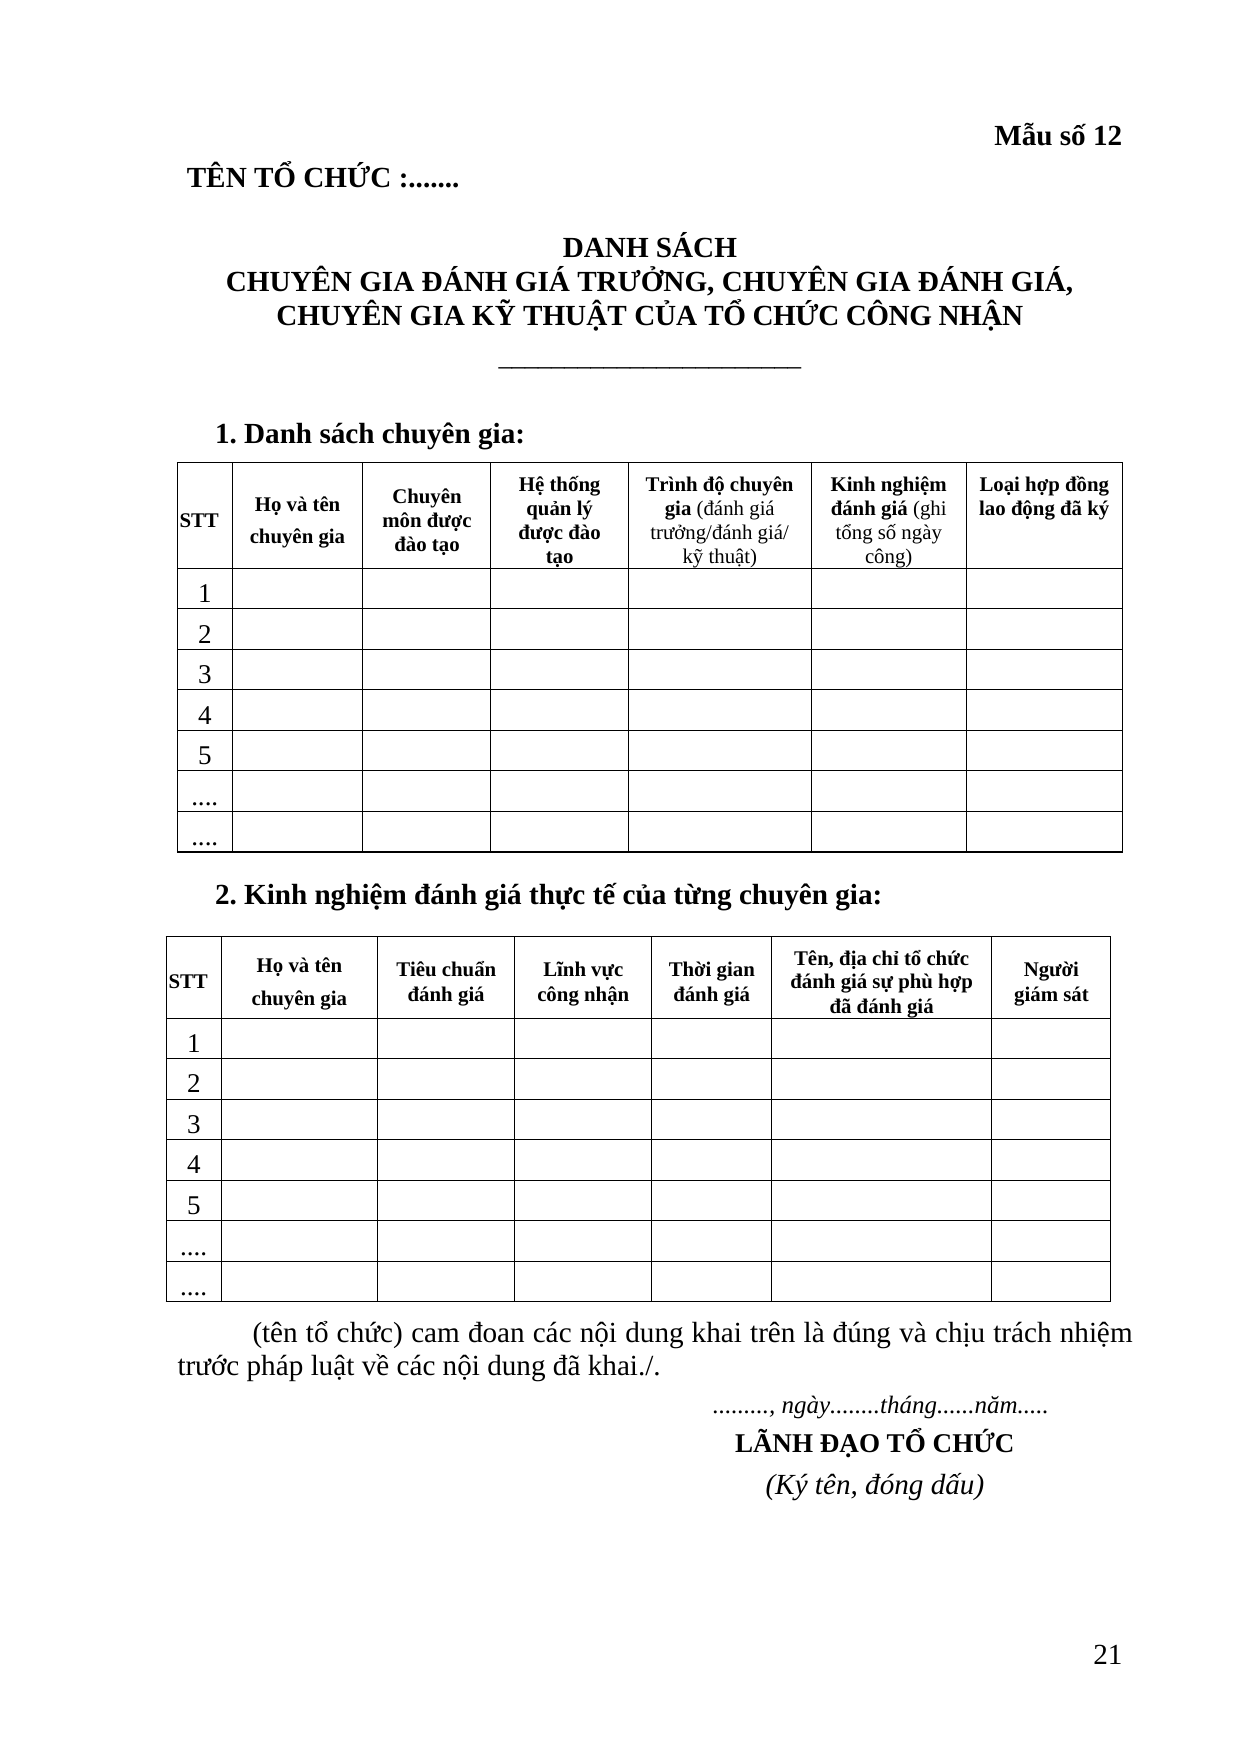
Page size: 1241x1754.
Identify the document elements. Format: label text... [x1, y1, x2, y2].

table_cell [812, 650, 966, 689]
table_cell .... [178, 771, 232, 811]
text DANH SÁCH [177, 231, 1122, 264]
table_cell [378, 1140, 514, 1180]
table_cell 2 [178, 609, 232, 649]
text CHUYÊN GIA ĐÁNH GIÁ TRƯỞNG, CHUYÊN GIA ĐÁNH GIÁ, [177, 264, 1122, 298]
table_cell [772, 1140, 991, 1180]
table_header Loại hợp đồng lao động đã ký [967, 463, 1122, 568]
table_cell [992, 1059, 1110, 1099]
table_header Họ và tên chuyên gia [222, 937, 377, 1018]
table_cell [772, 1019, 991, 1058]
table_cell [772, 1221, 991, 1261]
table_header Thời gian đánh giá [652, 937, 771, 1018]
table_cell 2 [167, 1059, 221, 1099]
table_cell 3 [167, 1100, 221, 1139]
table_header Người giám sát [992, 937, 1110, 1018]
table_cell [812, 731, 966, 770]
subtitle TÊN TỔ CHỨC :....... [177, 160, 1126, 193]
table_header Kinh nghiệm đánh giá (ghi tổng số ngày công) [812, 463, 966, 568]
table_cell [812, 771, 966, 811]
table_cell [629, 690, 811, 730]
table_header Tiêu chuẩn đánh giá [378, 937, 514, 1018]
table_cell [515, 1181, 651, 1220]
table_cell [233, 812, 362, 851]
table_cell [967, 690, 1122, 730]
text 2. Kinh nghiệm đánh giá thực tế của từng chuyên gia: [215, 877, 1189, 911]
table_cell [772, 1262, 991, 1301]
table_header Trình độ chuyên gia (đánh giá trưởng/đánh giá/ kỹ thuật) [629, 463, 811, 568]
table_cell [491, 731, 628, 770]
table_cell [363, 609, 490, 649]
table_cell [363, 812, 490, 851]
table_cell [515, 1140, 651, 1180]
table_cell [629, 771, 811, 811]
table_cell [967, 609, 1122, 649]
table_cell [222, 1140, 377, 1180]
table_cell 4 [167, 1140, 221, 1180]
table_header STT [178, 463, 232, 568]
table_cell [652, 1140, 771, 1180]
table_header Họ và tên chuyên gia [233, 463, 362, 568]
table_cell [491, 609, 628, 649]
table_cell [992, 1181, 1110, 1220]
table_cell [992, 1221, 1110, 1261]
table_cell [772, 1059, 991, 1099]
table_cell [515, 1019, 651, 1058]
table_cell [222, 1019, 377, 1058]
table_cell [378, 1019, 514, 1058]
table_cell 1 [178, 569, 232, 608]
text 1. Danh sách chuyên gia: [215, 416, 1122, 450]
table_cell [233, 650, 362, 689]
text ........., ngày........tháng......năm..... [627, 1390, 1134, 1419]
text Mẫu số 12 [177, 118, 1122, 152]
table_cell [812, 812, 966, 851]
table_cell [491, 812, 628, 851]
table_cell [652, 1221, 771, 1261]
table_cell [992, 1019, 1110, 1058]
table_cell [629, 731, 811, 770]
table_cell [222, 1221, 377, 1261]
table_cell [629, 569, 811, 608]
table_cell [233, 771, 362, 811]
table_cell 5 [178, 731, 232, 770]
table_cell [233, 690, 362, 730]
text (Ký tên, đóng dấu) [627, 1467, 1122, 1500]
text _______________________ [177, 339, 1122, 371]
table_cell [222, 1059, 377, 1099]
table_header Lĩnh vực công nhận [515, 937, 651, 1018]
table_cell [652, 1059, 771, 1099]
table_cell [233, 569, 362, 608]
table_cell [222, 1181, 377, 1220]
table_cell [363, 731, 490, 770]
table_cell [222, 1262, 377, 1301]
table_cell [378, 1100, 514, 1139]
table_cell [772, 1100, 991, 1139]
table_cell [992, 1100, 1110, 1139]
table_cell [491, 690, 628, 730]
table_cell [652, 1019, 771, 1058]
table_cell [812, 609, 966, 649]
table_cell 3 [178, 650, 232, 689]
table_cell [629, 812, 811, 851]
table_cell [363, 771, 490, 811]
table_cell [772, 1181, 991, 1220]
table_cell [233, 609, 362, 649]
table_cell [515, 1100, 651, 1139]
table_cell [363, 690, 490, 730]
table_cell [222, 1100, 377, 1139]
table_cell [233, 731, 362, 770]
text LÃNH ĐẠO TỔ CHỨC [627, 1427, 1122, 1458]
table_cell [515, 1262, 651, 1301]
table_cell [992, 1140, 1110, 1180]
table_cell [812, 569, 966, 608]
table_cell [378, 1262, 514, 1301]
table_cell .... [167, 1262, 221, 1301]
table_cell [652, 1100, 771, 1139]
table_cell [967, 569, 1122, 608]
table_cell 4 [178, 690, 232, 730]
table_cell .... [178, 812, 232, 851]
table_header Hệ thống quản lý được đào tạo [491, 463, 628, 568]
table_cell [491, 771, 628, 811]
text CHUYÊN GIA KỸ THUẬT CỦA TỔ CHỨC CÔNG NHẬN [177, 298, 1122, 331]
table_cell [652, 1262, 771, 1301]
table_cell [629, 650, 811, 689]
table_cell [363, 569, 490, 608]
table_cell [515, 1059, 651, 1099]
table_cell .... [167, 1221, 221, 1261]
table_cell [967, 812, 1122, 851]
table_header STT [167, 937, 221, 1018]
table_cell [629, 609, 811, 649]
table_header Tên, địa chỉ tổ chức đánh giá sự phù hợp đã đánh giá [772, 937, 991, 1018]
text (tên tổ chức) cam đoan các nội dung khai trên là đúng và chịu trách nhiệm trước pháp luật về các nội dung đã khai./. [177, 1315, 1134, 1382]
table_cell [378, 1181, 514, 1220]
table_cell [652, 1181, 771, 1220]
table_cell 5 [167, 1181, 221, 1220]
table_header Chuyên môn được đào tạo [363, 463, 490, 568]
table_cell [363, 650, 490, 689]
table_cell [812, 690, 966, 730]
table_cell 1 [167, 1019, 221, 1058]
table_cell [992, 1262, 1110, 1301]
table_cell [378, 1221, 514, 1261]
table_cell [967, 650, 1122, 689]
table_cell [378, 1059, 514, 1099]
table_cell [967, 731, 1122, 770]
table_cell [967, 771, 1122, 811]
table_cell [515, 1221, 651, 1261]
table_cell [491, 569, 628, 608]
table_cell [491, 650, 628, 689]
